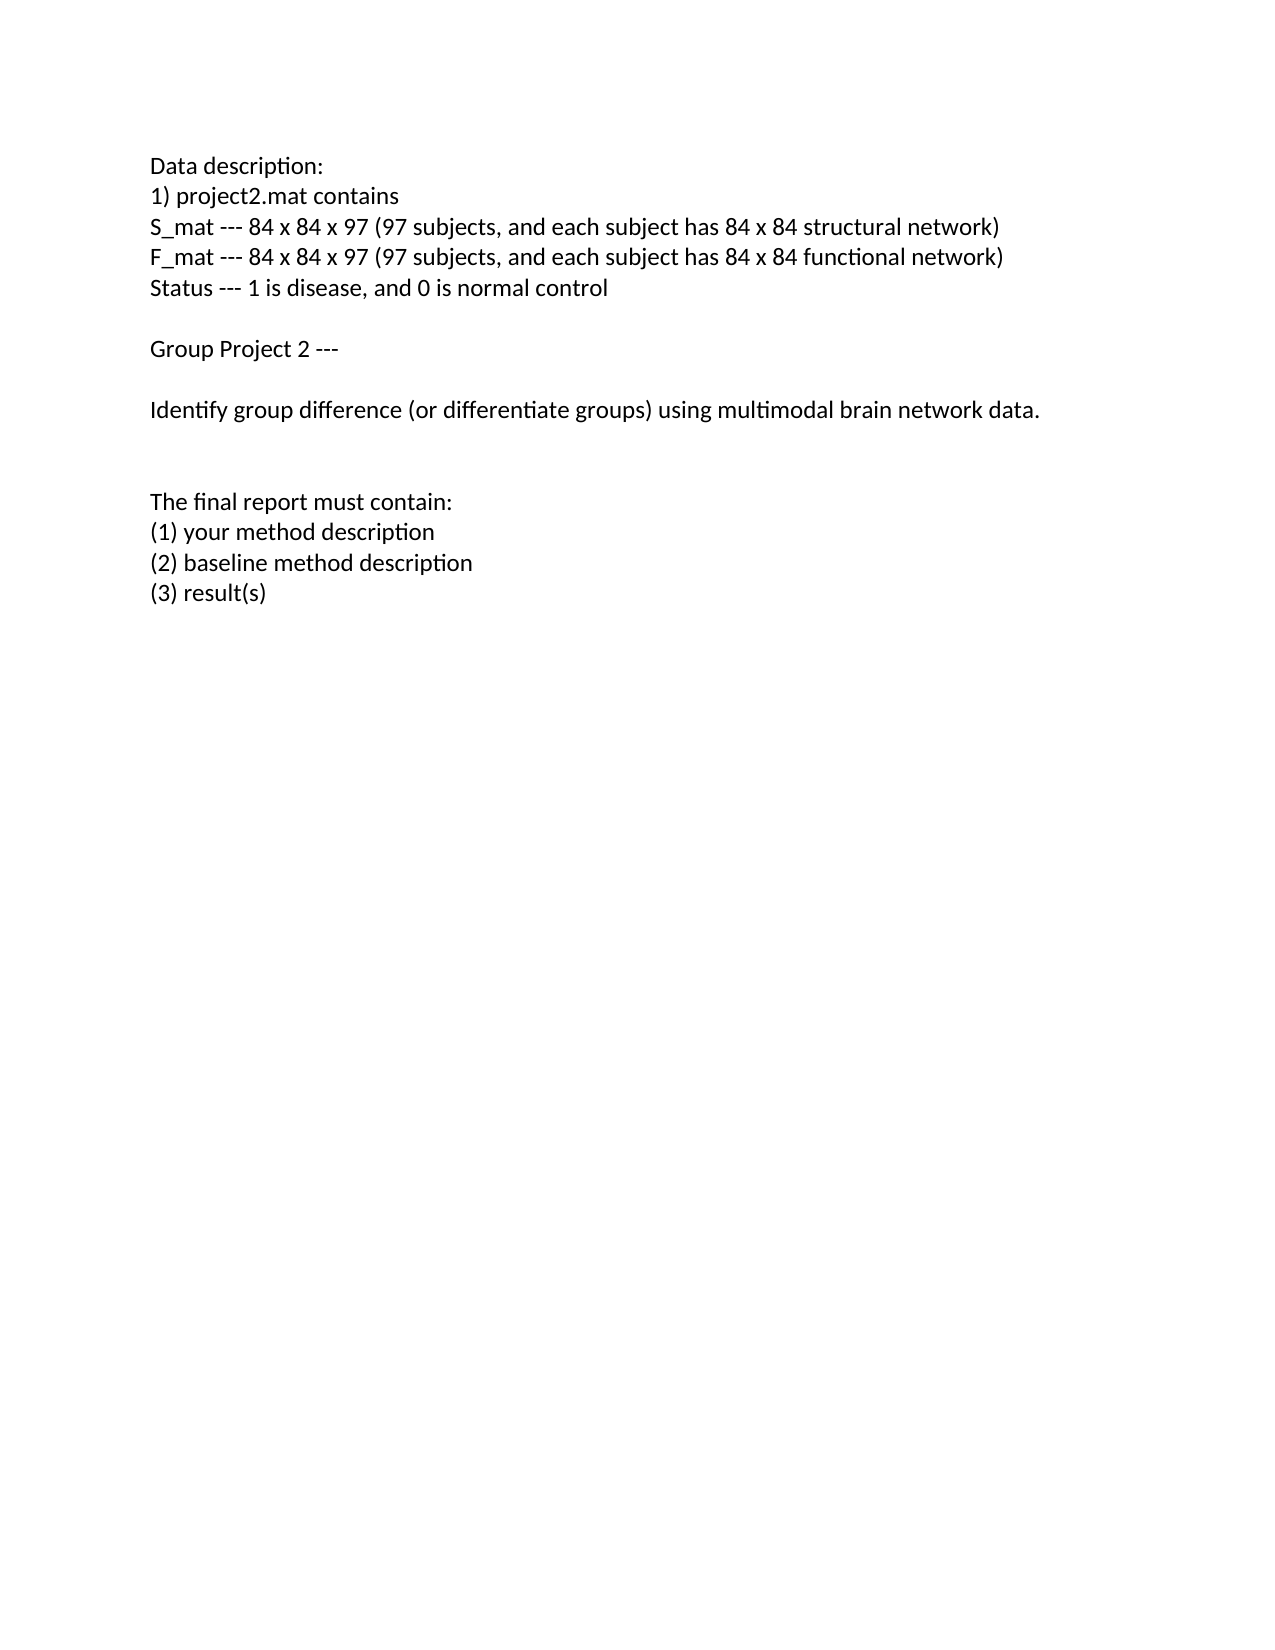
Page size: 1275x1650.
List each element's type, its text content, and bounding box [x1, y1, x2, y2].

text Status --- 1 is disease, and 0 is normal control [150, 272, 1125, 303]
text (2) baseline method description [150, 547, 1125, 577]
text The final report must contain: [150, 486, 1125, 516]
text S_mat --- 84 x 84 x 97 (97 subjects, and each subject has 84 x 84 structural network) [150, 211, 1125, 242]
text Data description: [150, 150, 1125, 181]
text 1) project2.mat contains [150, 181, 1125, 211]
text F_mat --- 84 x 84 x 97 (97 subjects, and each subject has 84 x 84 functional network) [150, 242, 1125, 272]
text (3) result(s) [150, 577, 1125, 608]
text Group Project 2 --- [150, 333, 1125, 364]
text Identify group difference (or differentiate groups) using multimodal brain network data. [150, 394, 1125, 425]
text (1) your method description [150, 516, 1125, 547]
